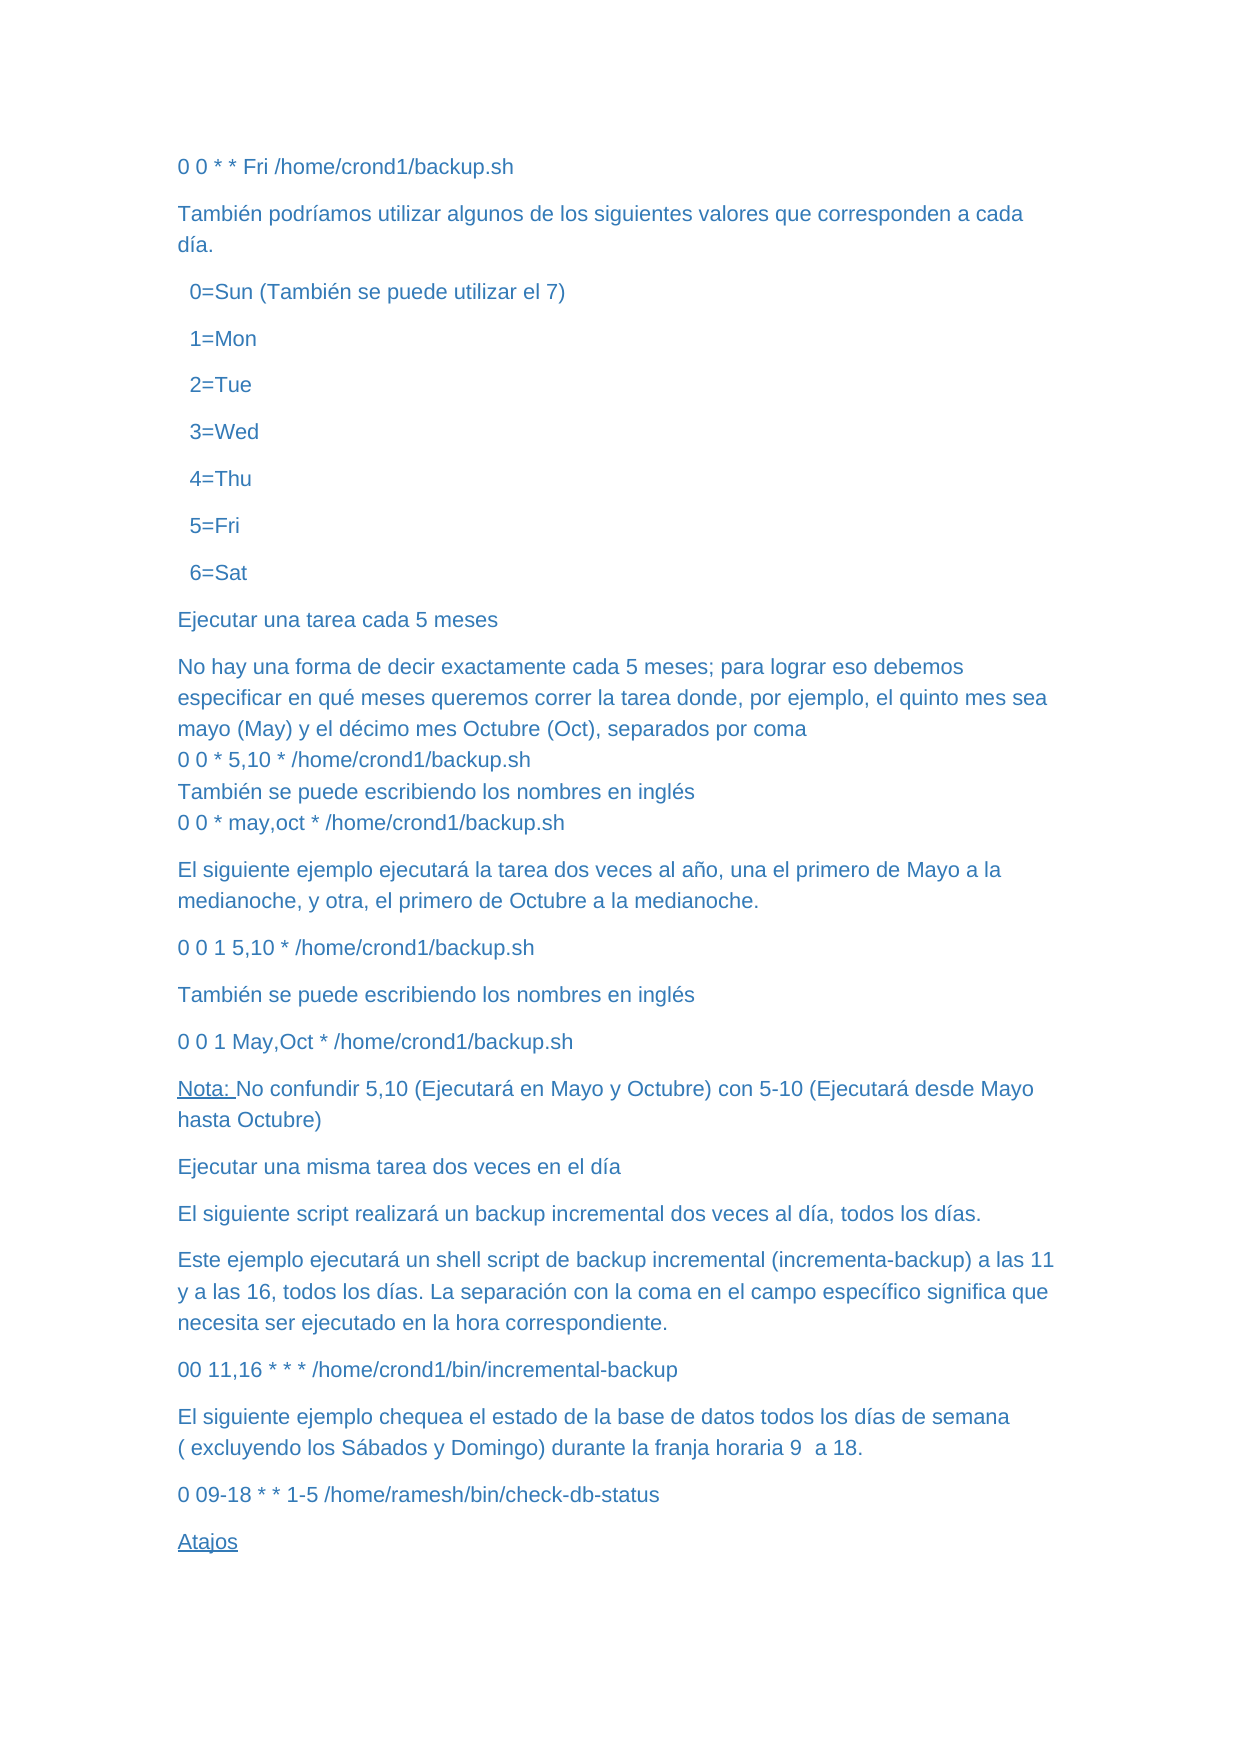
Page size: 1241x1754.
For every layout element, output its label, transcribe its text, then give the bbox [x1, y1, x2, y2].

text 0=Sun (También se puede utilizar el 7) [177, 273, 1063, 304]
text Ejecutar una tarea cada 5 meses [177, 601, 1063, 632]
text Ejecutar una misma tarea dos veces en el día [177, 1148, 1063, 1179]
text 00 11,16 * * * /home/crond1/bin/incremental-backup [177, 1351, 1063, 1382]
text Este ejemplo ejecutará un shell script de backup incremental (incrementa-backup) a las 11 y a las 16, todos los días. La separación con la coma en el campo específico significa que necesita ser ejecutado en la hora correspondiente. [177, 1241, 1063, 1335]
text 0 09-18 * * 1-5 /home/ramesh/bin/check-db-status [177, 1476, 1063, 1507]
text También podríamos utilizar algunos de los siguientes valores que corresponden a cada día. [177, 194, 1063, 257]
text No hay una forma de decir exactamente cada 5 meses; para lograr eso debemos especificar en qué meses queremos correr la tarea donde, por ejemplo, el quinto mes sea mayo (May) y el décimo mes Octubre (Oct), separados por coma 0 0 * 5,10 * /home/crond1/backup.sh También se puede escribiendo los nombres en inglés 0 0 * may,oct * /home/crond1/backup.sh [177, 648, 1063, 835]
text Nota: No confundir 5,10 (Ejecutará en Mayo y Octubre) con 5-10 (Ejecutará desde Mayo hasta Octubre) [177, 1069, 1063, 1132]
text El siguiente ejemplo chequea el estado de la base de datos todos los días de semana ( excluyendo los Sábados y Domingo) durante la franja horaria 9 a 18. [177, 1398, 1063, 1460]
text 0 0 1 May,Oct * /home/crond1/backup.sh [177, 1023, 1063, 1054]
text 1=Mon [177, 319, 1063, 351]
text 2=Tue [177, 366, 1063, 398]
text 0 0 1 5,10 * /home/crond1/backup.sh [177, 929, 1063, 960]
text 4=Thu [177, 460, 1063, 491]
text El siguiente script realizará un backup incremental dos veces al día, todos los días. [177, 1194, 1063, 1226]
text El siguiente ejemplo ejecutará la tarea dos veces al año, una el primero de Mayo a la medianoche, y otra, el primero de Octubre a la medianoche. [177, 851, 1063, 913]
text 5=Fri [177, 507, 1063, 538]
text Atajos [177, 1523, 1063, 1554]
text 3=Wed [177, 413, 1063, 444]
text 6=Sat [177, 554, 1063, 585]
text 0 0 * * Fri /home/crond1/backup.sh [177, 148, 1063, 179]
text También se puede escribiendo los nombres en inglés [177, 976, 1063, 1007]
